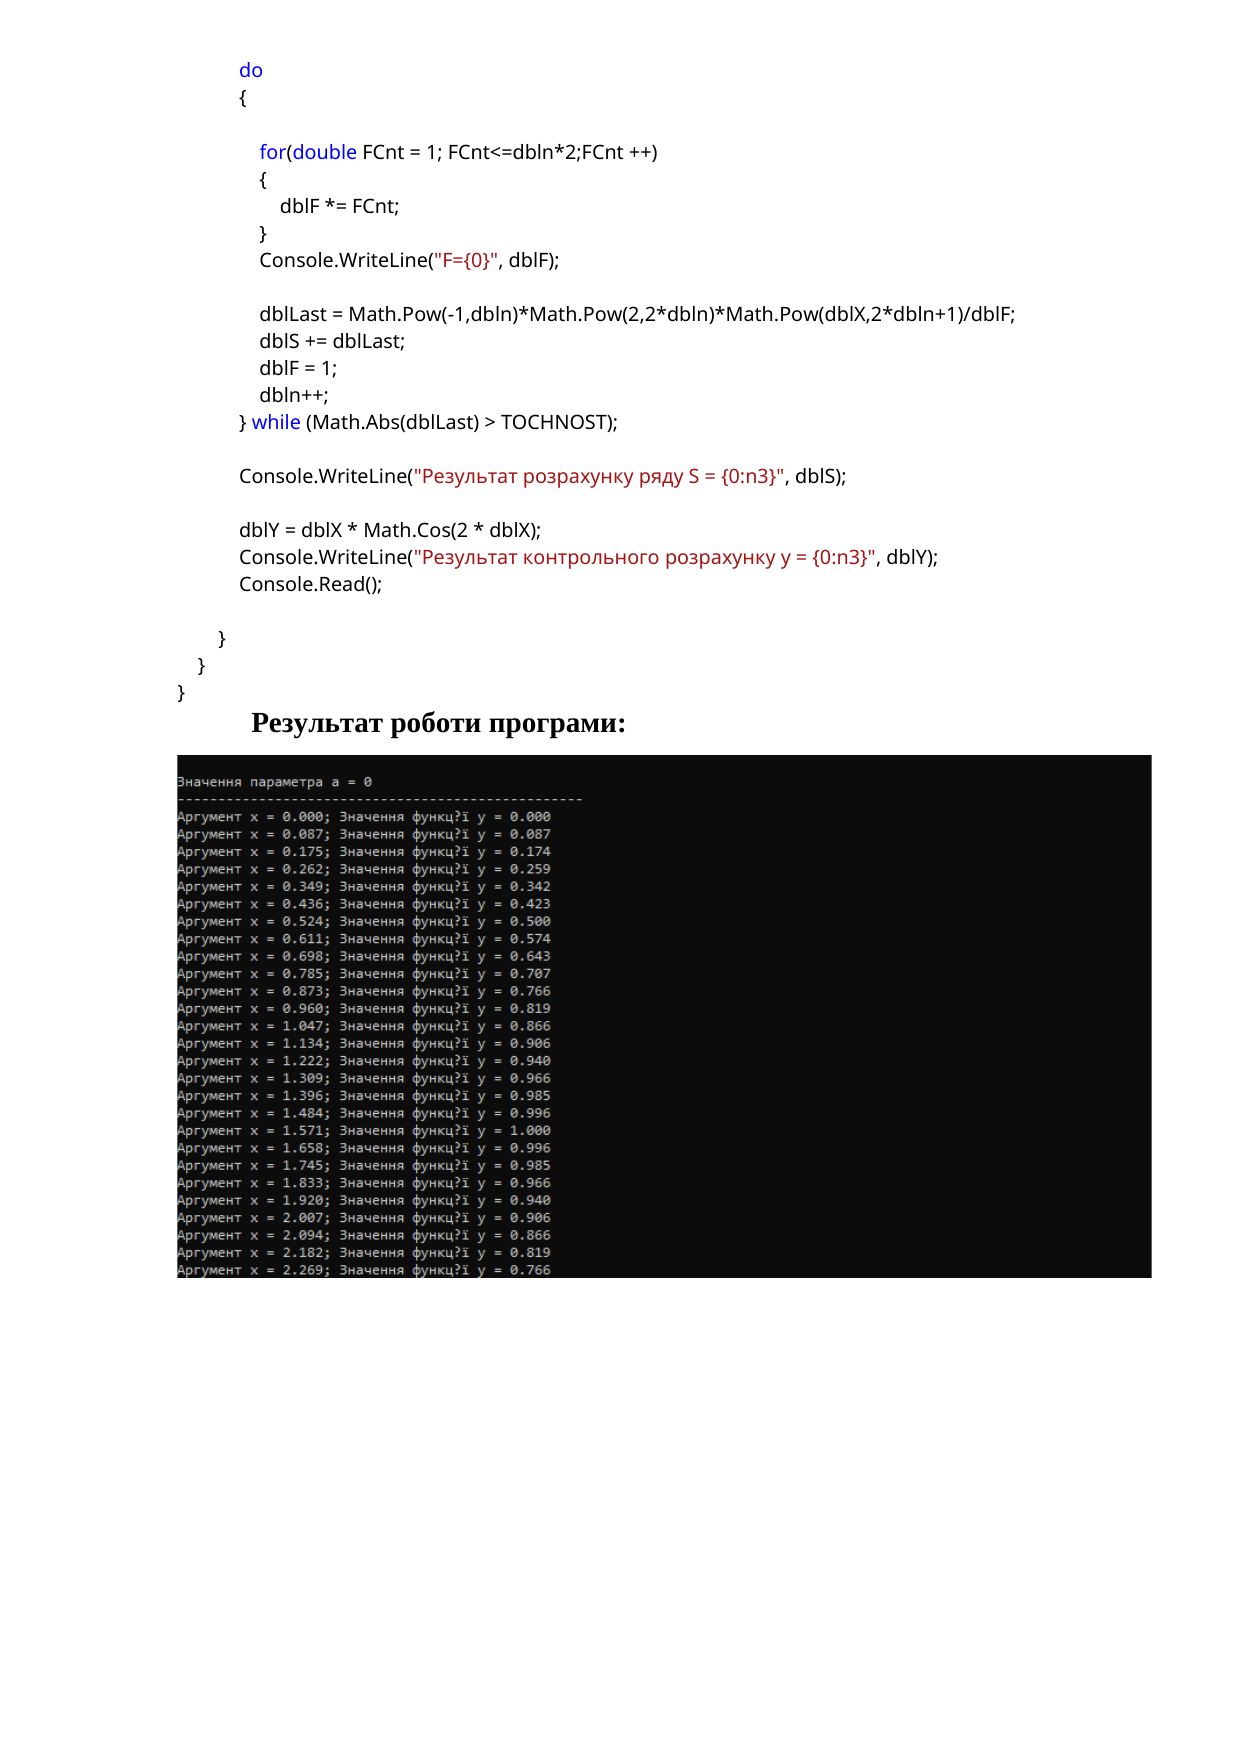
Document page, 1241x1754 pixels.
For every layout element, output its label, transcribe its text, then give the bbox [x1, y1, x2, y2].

text Console.WriteLine("Результат розрахунку ряду S = {0:n3}", dblS); [177, 462, 1152, 489]
text Результат роботи програми: [177, 705, 1152, 739]
text } [177, 651, 1152, 678]
text dblF = 1; [177, 354, 1152, 381]
text Console.WriteLine("Результат контрольного розрахунку у = {0:n3}", dblY); [177, 543, 1152, 570]
text for(double FCnt = 1; FCnt<=dbln*2;FCnt ++) [177, 138, 1152, 166]
text Console.WriteLine("F={0}", dblF); [177, 246, 1152, 273]
text do [177, 57, 1152, 83]
text dblLast = Math.Pow(-1,dbln)*Math.Pow(2,2*dbln)*Math.Pow(dblX,2*dbln+1)/dblF; [177, 300, 1152, 327]
text dblS += dblLast; [177, 327, 1152, 354]
text dbln++; [177, 381, 1152, 408]
picture [177, 755, 1152, 1278]
text } [177, 624, 1152, 651]
text } [177, 678, 1152, 705]
text dblY = dblX * Math.Cos(2 * dblX); [177, 516, 1152, 543]
text Console.Read(); [177, 570, 1152, 597]
text } while (Math.Abs(dblLast) > TOCHNOST); [177, 408, 1152, 435]
text { [177, 83, 1152, 111]
text dblF *= FCnt; [177, 192, 1152, 219]
text } [177, 219, 1152, 246]
text { [177, 166, 1152, 192]
